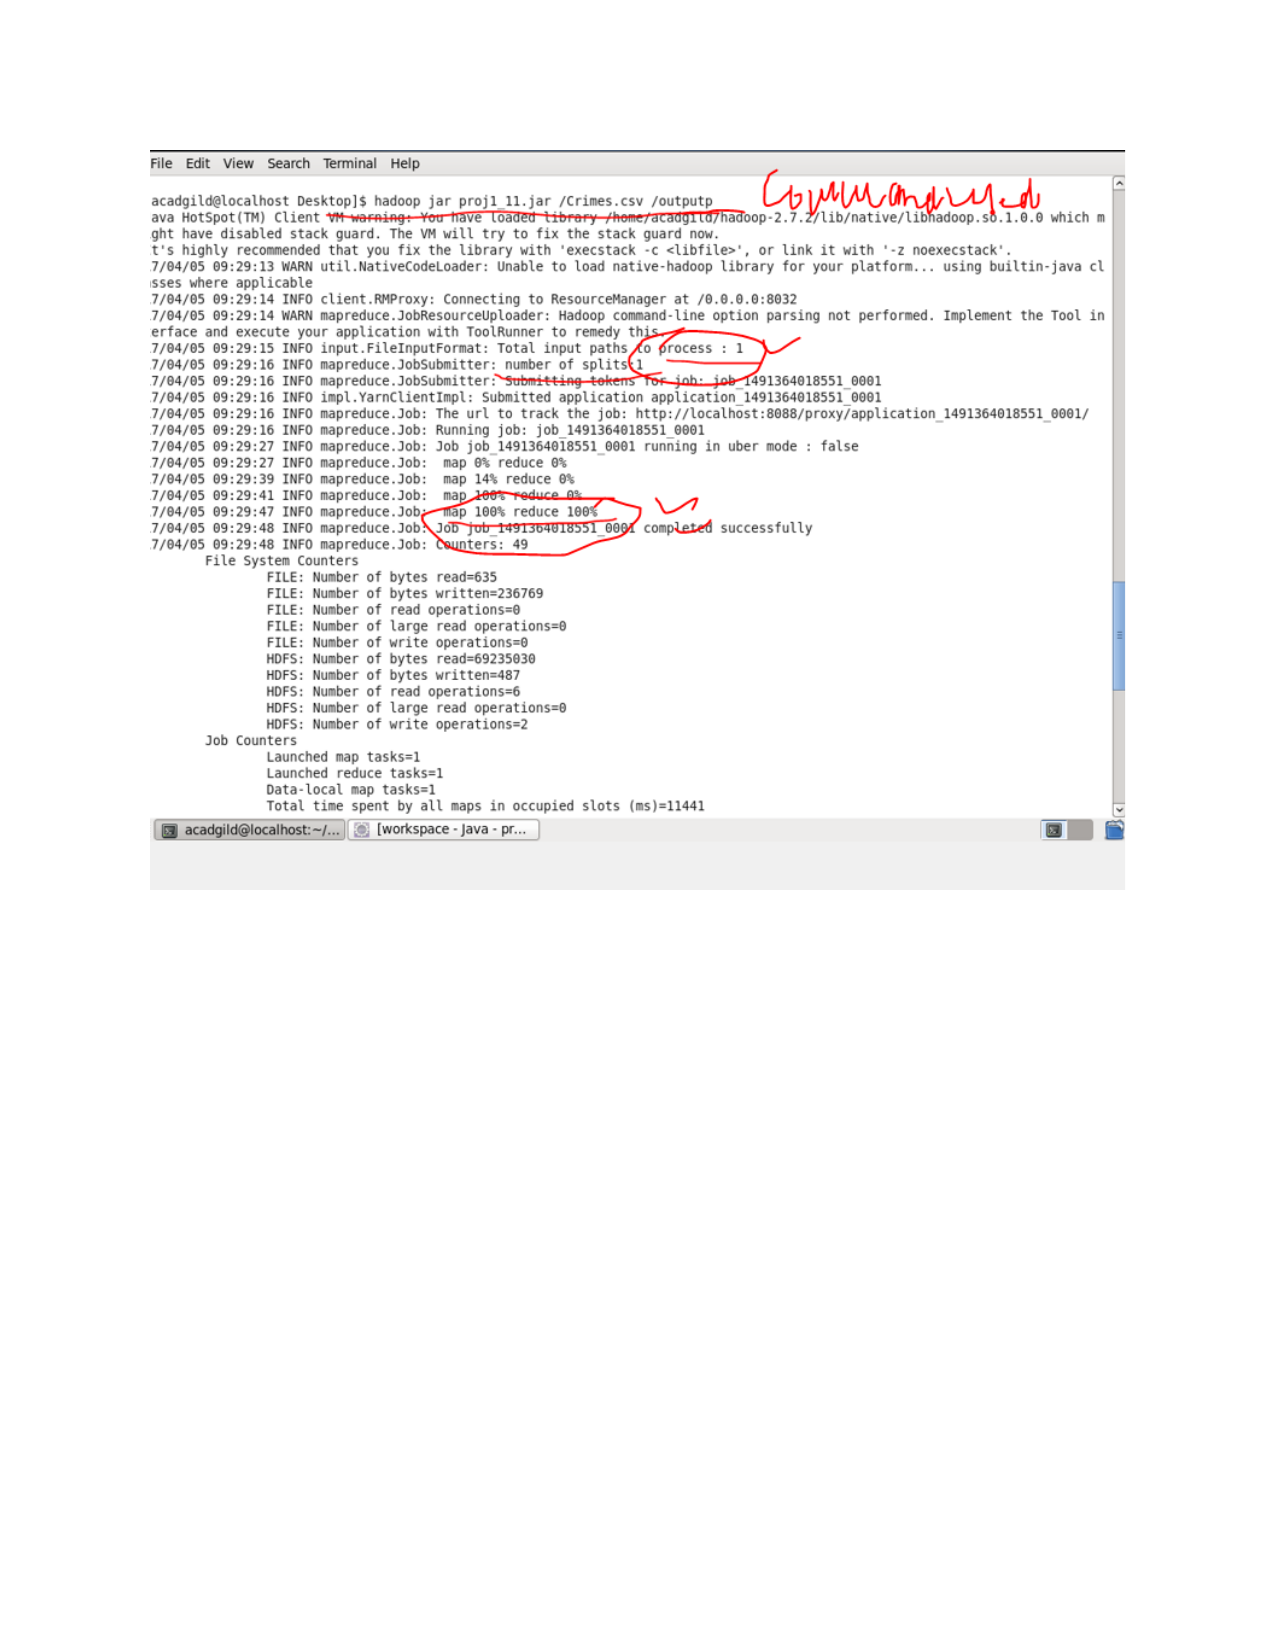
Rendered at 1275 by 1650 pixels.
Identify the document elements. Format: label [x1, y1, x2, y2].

picture [150, 150, 1125, 890]
